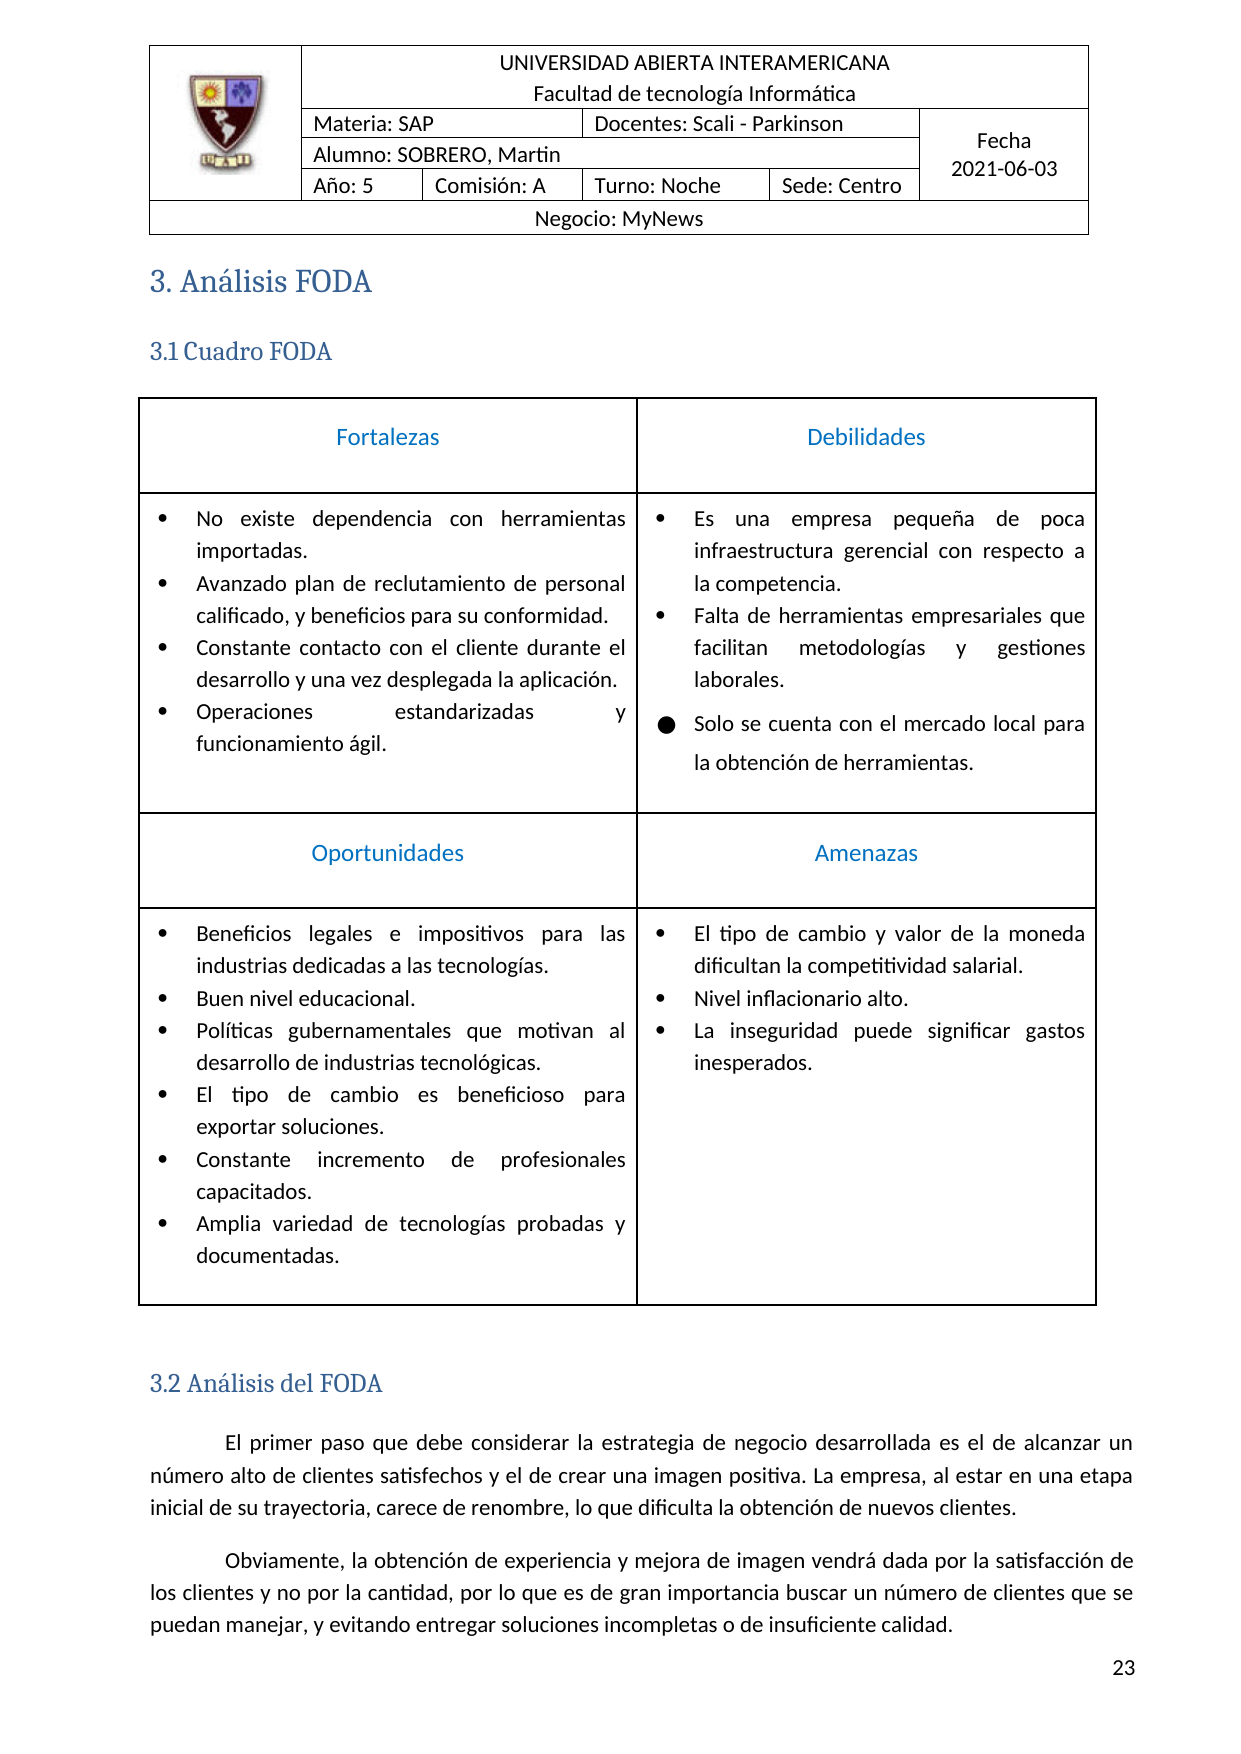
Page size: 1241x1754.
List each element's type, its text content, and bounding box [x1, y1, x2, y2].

text Obviamente, la obtención de experiencia y mejora de imagen vendrá dada por la satisfacción de los clientes y no por la cantidad, por lo que es de gran importancia buscar un número de clientes que se puedan manejar, y evitando entregar soluciones incompletas o de insuficiente calidad. [150, 1546, 1135, 1638]
table_cell Amenazas [638, 814, 1095, 907]
table_header Fortalezas [140, 399, 636, 492]
subtitle 3.1 Cuadro FODA [150, 336, 1135, 367]
table_cell Beneficios legales e impositivos para las industrias dedicadas a las tecnologías. Buen nivel educacional. Políticas gubernamentales que motivan al desarrollo de industrias tecnológicas. El tipo de cambio es beneficioso para exportar soluciones. Constante incremento de profesionales capacitados. Amplia variedad de tecnologías probadas y documentadas. [140, 909, 636, 1304]
text El primer paso que debe considerar la estrategia de negocio desarrollada es el de alcanzar un número alto de clientes satisfechos y el de crear una imagen positiva. La empresa, al estar en una etapa inicial de su trayectoria, carece de renombre, lo que dificulta la obtención de nuevos clientes. [150, 1428, 1135, 1521]
picture [175, 67, 276, 180]
table_header Debilidades [638, 399, 1095, 492]
subtitle 3.2 Análisis del FODA [150, 1368, 1135, 1399]
table_cell El tipo de cambio y valor de la moneda dificultan la competitividad salarial. Nivel inflacionario alto. La inseguridad puede significar gastos inesperados. [638, 909, 1095, 1304]
subtitle 3. Análisis FODA [150, 263, 1135, 301]
table_cell Es una empresa pequeña de poca infraestructura gerencial con respecto a la competencia. Falta de herramientas empresariales que facilitan metodologías y gestiones laborales. Solo se cuenta con el mercado local para la obtención de herramientas. [638, 494, 1095, 812]
table_cell No existe dependencia con herramientas importadas. Avanzado plan de reclutamiento de personal calificado, y beneficios para su conformidad. Constante contacto con el cliente durante el desarrollo y una vez desplegada la aplicación. Operaciones estandarizadas y funcionamiento ágil. [140, 494, 636, 812]
table_cell Oportunidades [140, 814, 636, 907]
